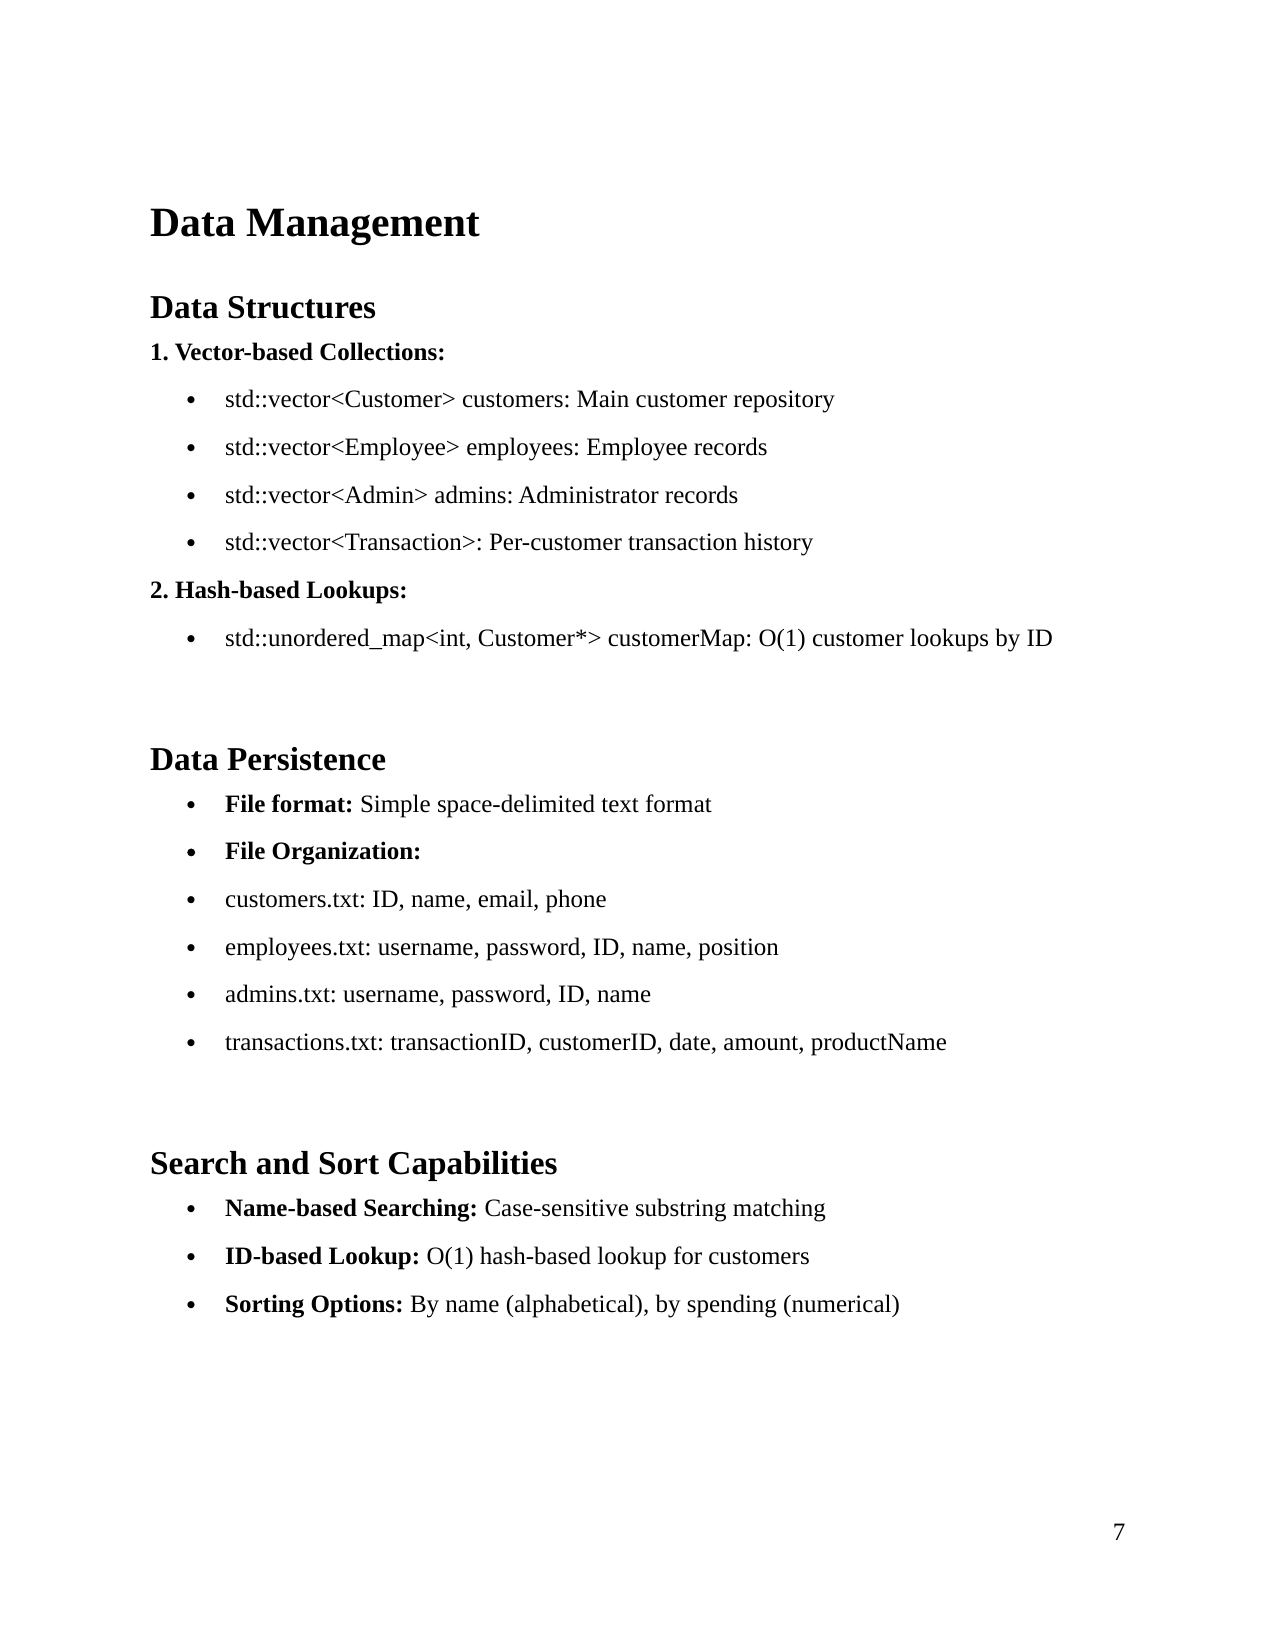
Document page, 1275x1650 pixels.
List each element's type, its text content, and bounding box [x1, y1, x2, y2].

list employees.txt: username, password, ID, name, position [187, 932, 1125, 961]
list Sorting Options: By name (alphabetical), by spending (numerical) [187, 1289, 1125, 1317]
list std::vector<Employee> employees: Employee records [187, 432, 1125, 461]
list File format: Simple space-delimited text format [187, 789, 1125, 817]
text 2. Hash-based Lookups: [150, 575, 1125, 604]
list std::vector<Admin> admins: Administrator records [187, 480, 1125, 508]
list File Organization: [187, 836, 1125, 865]
subtitle Data Management [150, 198, 1125, 246]
subtitle Search and Sort Capabilities [150, 1143, 1125, 1182]
text 1. Vector-based Collections: [150, 337, 1125, 365]
list transactions.txt: transactionID, customerID, date, amount, productName [187, 1027, 1125, 1056]
subtitle Data Persistence [150, 739, 1125, 777]
subtitle Data Structures [150, 287, 1125, 325]
list std::vector<Customer> customers: Main customer repository [187, 384, 1125, 413]
list admins.txt: username, password, ID, name [187, 979, 1125, 1008]
list std::vector<Transaction>: Per-customer transaction history [187, 527, 1125, 556]
list ID-based Lookup: O(1) hash-based lookup for customers [187, 1241, 1125, 1270]
list customers.txt: ID, name, email, phone [187, 884, 1125, 913]
list Name-based Searching: Case-sensitive substring matching [187, 1193, 1125, 1222]
list std::unordered_map<int, Customer*> customerMap: O(1) customer lookups by ID [187, 623, 1125, 652]
